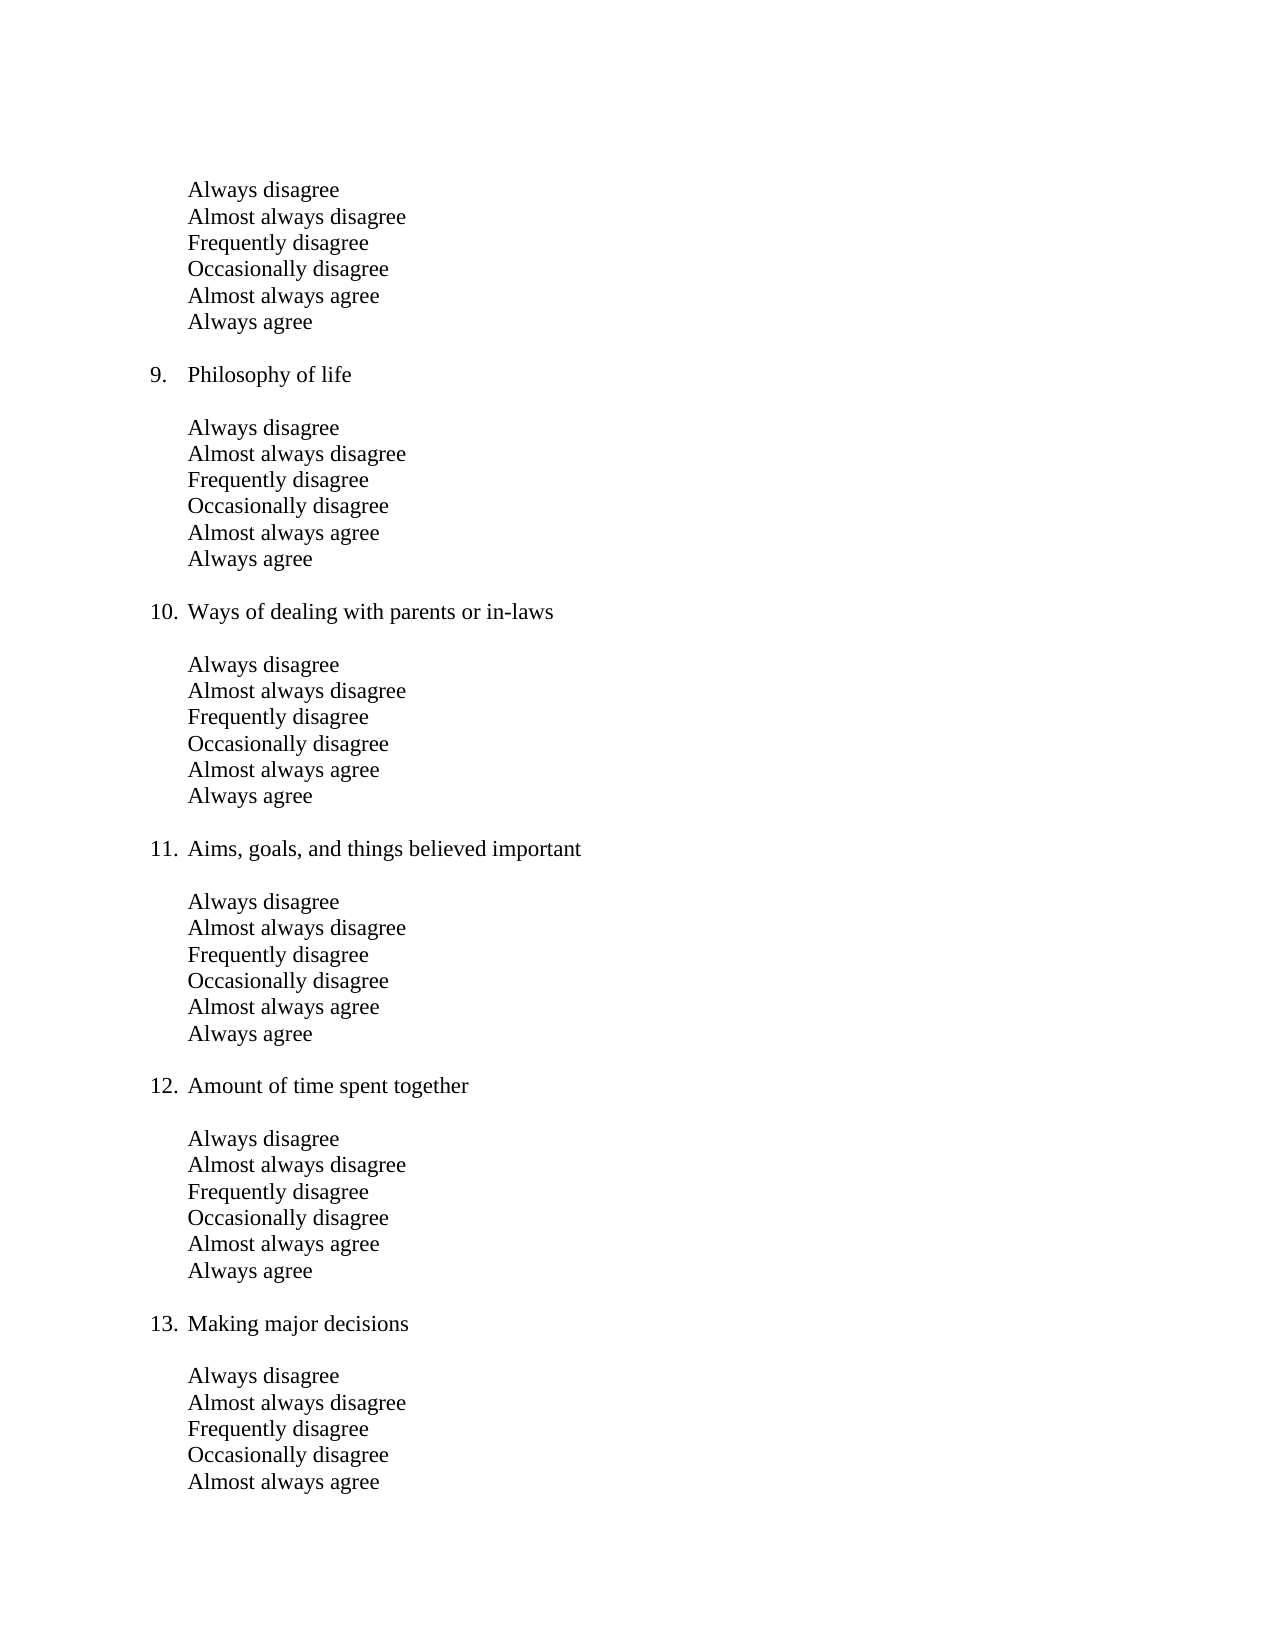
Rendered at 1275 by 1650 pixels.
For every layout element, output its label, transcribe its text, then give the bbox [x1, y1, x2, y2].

list Almost always disagree [187, 1151, 1125, 1178]
list Always agree [187, 1257, 1125, 1283]
list Always disagree [187, 1362, 1125, 1389]
list Almost always agree [187, 756, 1125, 782]
list Almost always disagree [187, 440, 1125, 466]
list Always disagree [187, 888, 1125, 914]
list Almost always disagree [187, 203, 1125, 229]
list Occasionally disagree [187, 967, 1125, 993]
list Always agree [187, 308, 1125, 334]
list Always agree [187, 545, 1125, 572]
list Almost always agree [187, 993, 1125, 1020]
list Always disagree [187, 413, 1125, 440]
list Ways of dealing with parents or in-laws [150, 598, 1125, 624]
list Always disagree [187, 1125, 1125, 1151]
list Almost always disagree [187, 677, 1125, 703]
list Almost always agree [187, 282, 1125, 308]
list Always agree [187, 1020, 1125, 1046]
list Frequently disagree [187, 1178, 1125, 1204]
list Frequently disagree [187, 941, 1125, 967]
list Always agree [187, 782, 1125, 809]
list Almost always disagree [187, 1389, 1125, 1415]
list Frequently disagree [187, 1415, 1125, 1441]
list Frequently disagree [187, 466, 1125, 493]
list Aims, goals, and things believed important [150, 835, 1125, 862]
list Making major decisions [150, 1309, 1125, 1336]
list Philosophy of life [150, 361, 1125, 387]
list Almost always agree [187, 519, 1125, 545]
list Almost always disagree [187, 914, 1125, 941]
list Frequently disagree [187, 703, 1125, 730]
list Occasionally disagree [187, 730, 1125, 756]
list Occasionally disagree [187, 255, 1125, 282]
list Occasionally disagree [187, 1204, 1125, 1231]
list Occasionally disagree [187, 1441, 1125, 1468]
list Amount of time spent together [150, 1072, 1125, 1099]
list Always disagree [187, 651, 1125, 677]
list Always disagree [187, 176, 1125, 203]
list Almost always agree [187, 1231, 1125, 1257]
list Almost always agree [187, 1468, 1125, 1494]
list Occasionally disagree [187, 493, 1125, 519]
list Frequently disagree [187, 229, 1125, 255]
